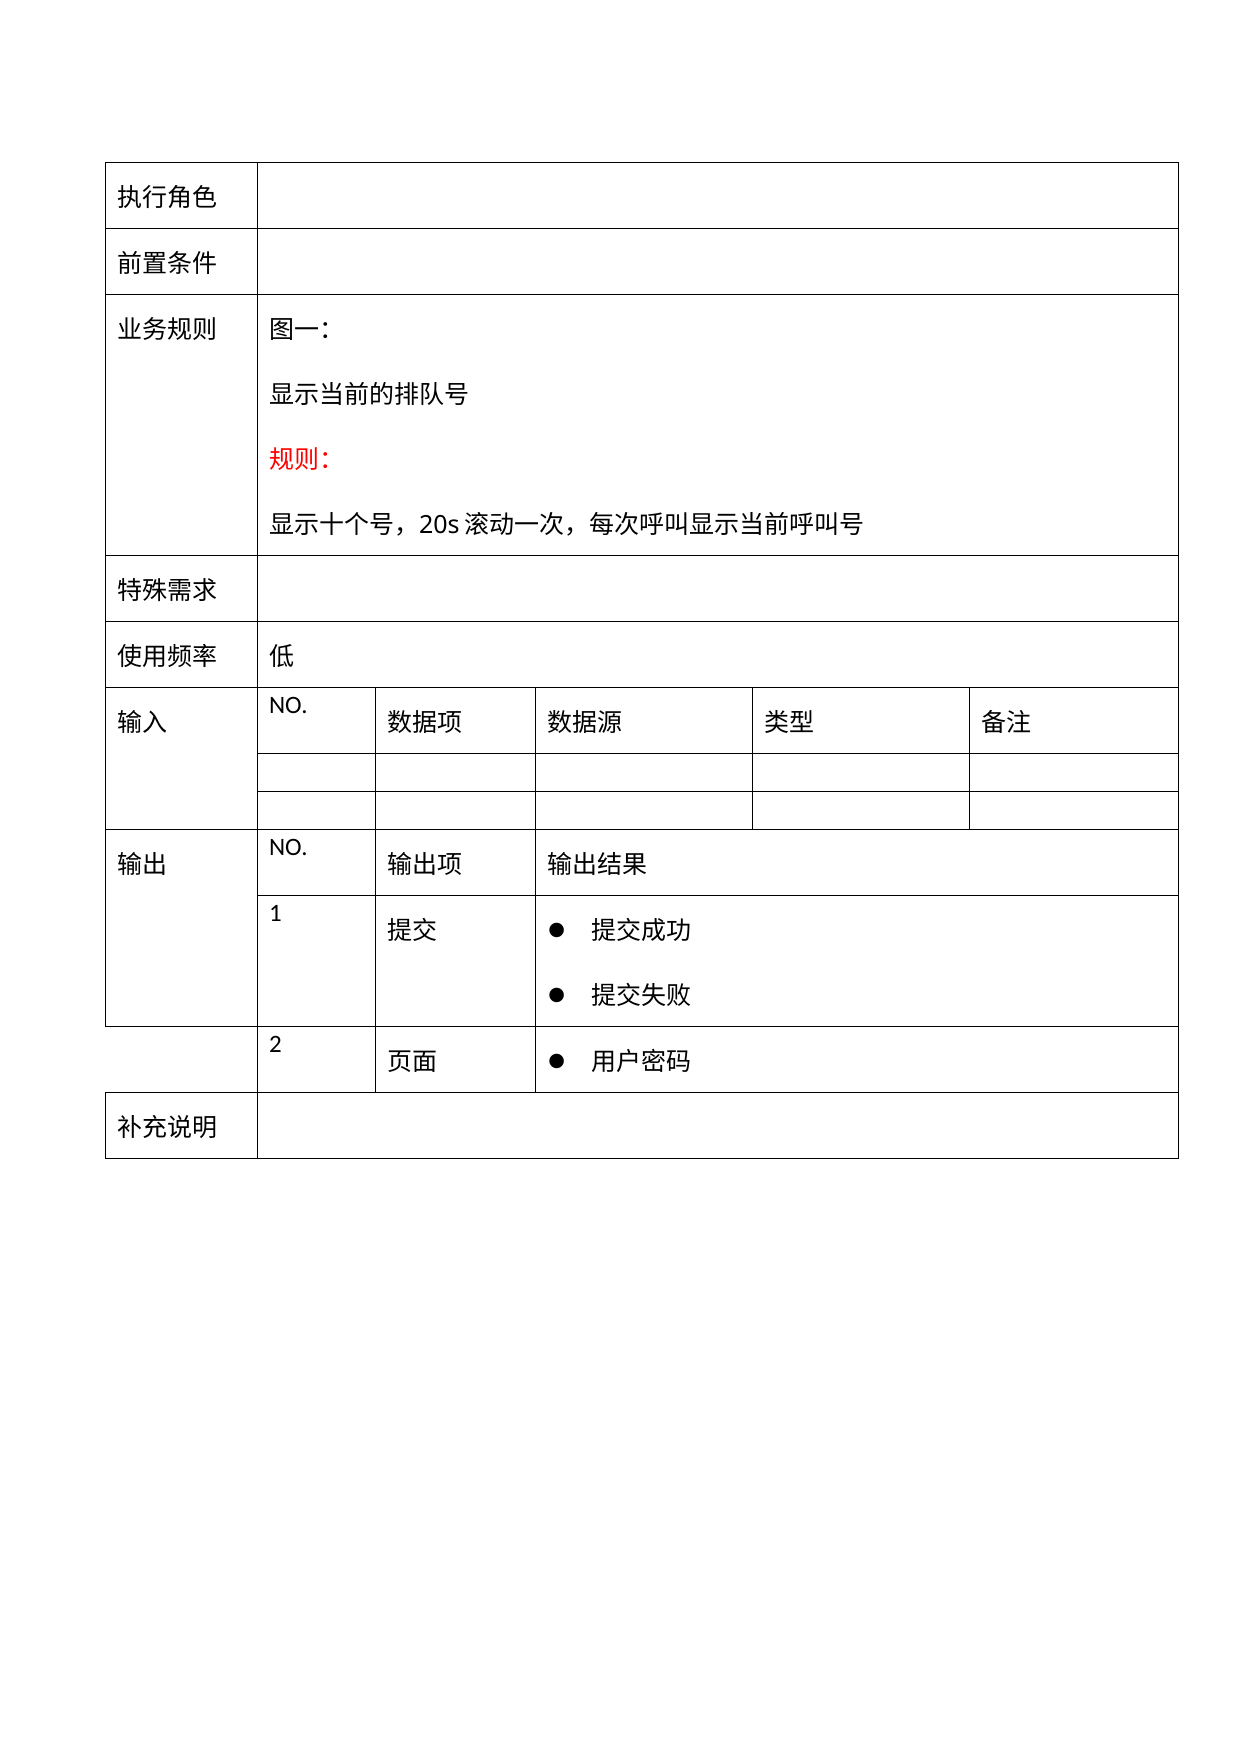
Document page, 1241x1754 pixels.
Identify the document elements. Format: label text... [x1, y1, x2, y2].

table_cell [753, 792, 969, 829]
table_cell [258, 792, 375, 829]
table_cell 低 [258, 622, 1178, 687]
table_cell 1 [258, 896, 375, 1026]
table_cell 输出 [106, 830, 257, 1026]
table_cell 图一： 显示当前的排队号 规则： 显示十个号，20s滚动一次，每次呼叫显示当前呼叫号 [258, 295, 1178, 555]
table_cell [536, 792, 752, 829]
table_cell 用户密码 [536, 1027, 1178, 1092]
table_cell NO. [258, 830, 375, 895]
table_cell 页面 [376, 1027, 535, 1092]
table_cell 备注 [970, 688, 1178, 753]
table_cell 提交 [376, 896, 535, 1026]
table_cell 执行角色 [106, 163, 257, 228]
table_cell 补充说明 [106, 1093, 257, 1158]
table_cell [970, 754, 1178, 791]
table_cell 业务规则 [106, 295, 257, 555]
table_cell [258, 1093, 1178, 1158]
table_cell [536, 754, 752, 791]
table_cell [970, 792, 1178, 829]
table_cell [376, 754, 535, 791]
table_cell 2 [258, 1027, 375, 1092]
table_cell [258, 754, 375, 791]
table_cell 类型 [753, 688, 969, 753]
table_cell [258, 163, 1178, 228]
table_cell [258, 229, 1178, 294]
table_cell 前置条件 [106, 229, 257, 294]
table_cell NO. [258, 688, 375, 753]
table_cell 数据项 [376, 688, 535, 753]
table_cell 输出结果 [536, 830, 1178, 895]
table_cell 输入 [106, 688, 257, 829]
table_cell [753, 754, 969, 791]
table_cell 特殊需求 [106, 556, 257, 621]
table_cell 输出项 [376, 830, 535, 895]
table_cell 提交成功 提交失败 [536, 896, 1178, 1026]
table_cell [258, 556, 1178, 621]
table_cell 使用频率 [106, 622, 257, 687]
table_cell [376, 792, 535, 829]
table_cell 数据源 [536, 688, 752, 753]
